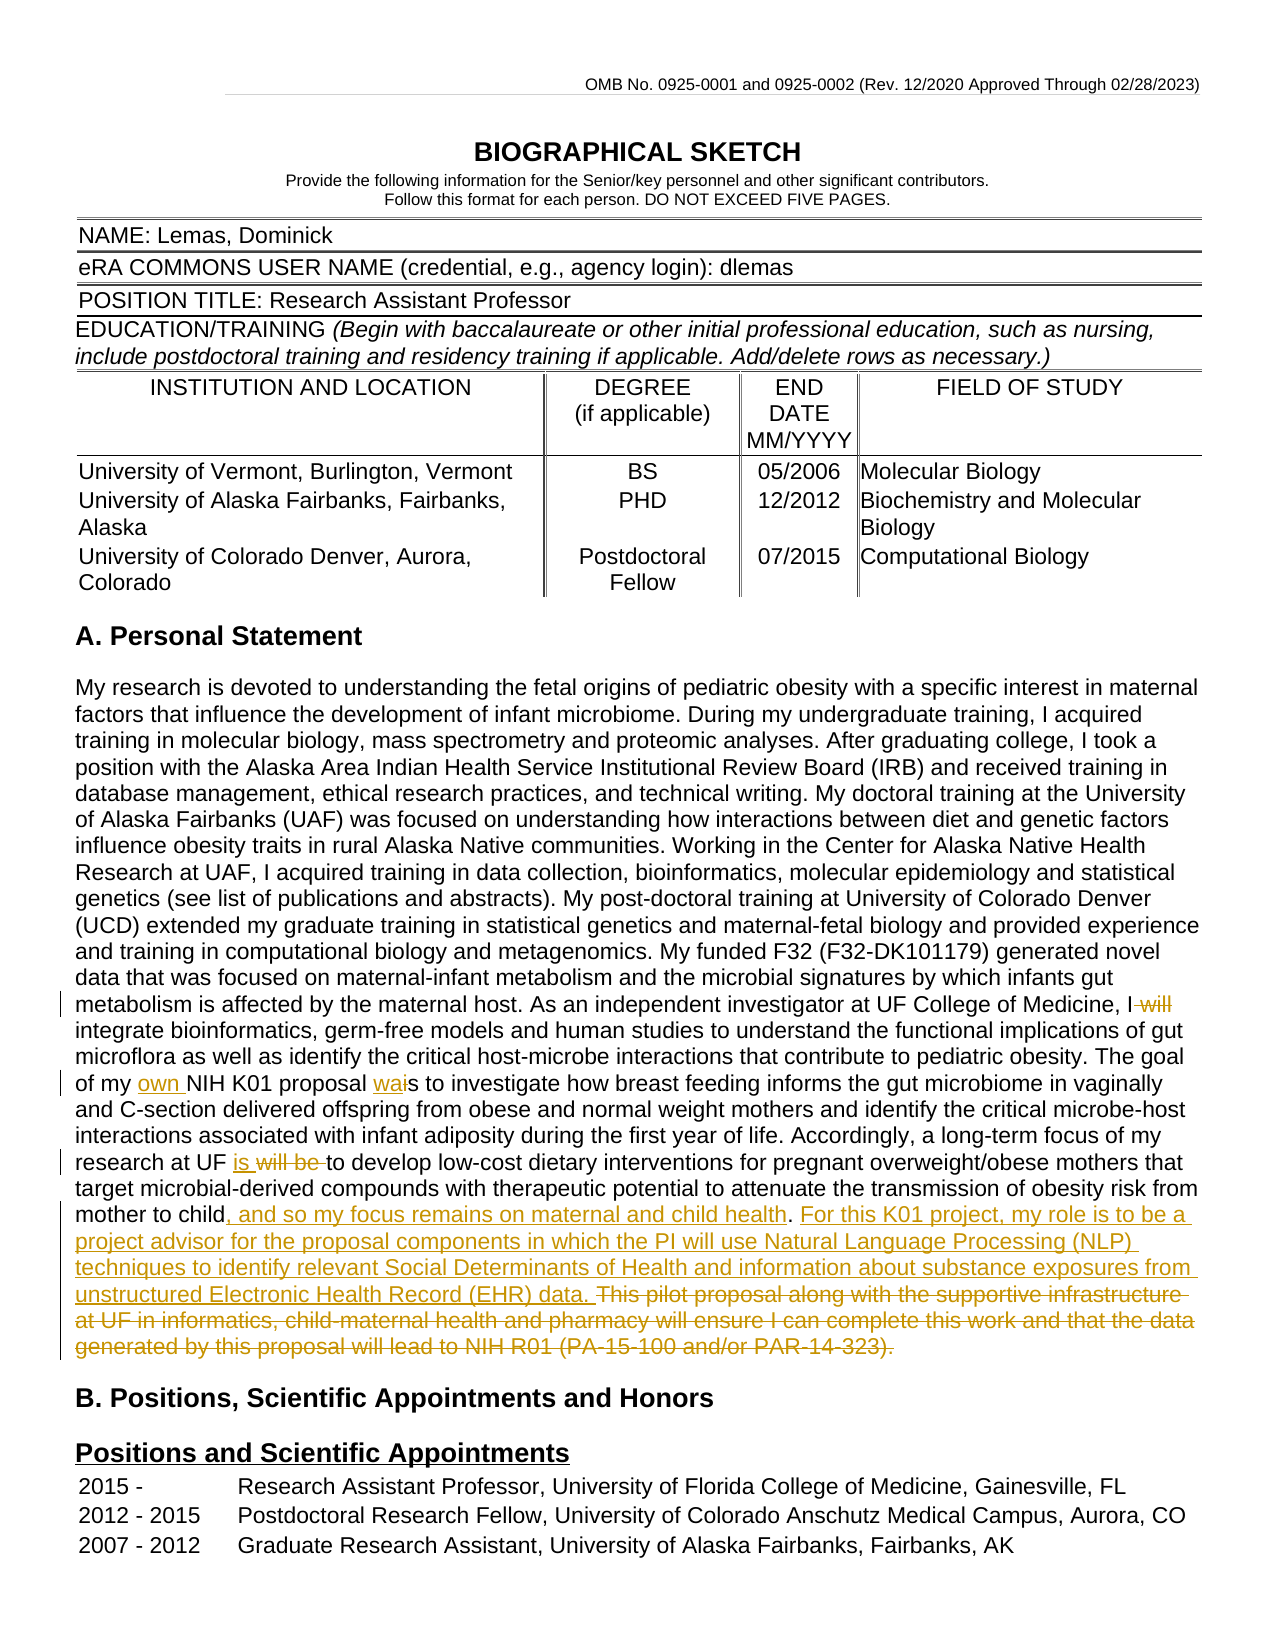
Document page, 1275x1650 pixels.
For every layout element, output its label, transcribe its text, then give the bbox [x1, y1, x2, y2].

table_header INSTITUTION AND LOCATION [77, 372, 545, 454]
table_cell PHD [547, 486, 739, 541]
table_header END DATE MM/YYYY [740, 370, 858, 454]
table_header 2015 - [77, 1471, 236, 1501]
table_cell Postdoctoral Fellow [547, 541, 739, 597]
text Positions and Scientific Appointments [75, 1437, 1200, 1468]
text Follow this format for each person. DO NOT EXCEED FIVE PAGES. [75, 190, 1200, 209]
subtitle A. Personal Statement [75, 620, 1200, 651]
table_cell Biochemistry and Molecular Biology [860, 486, 1202, 541]
table_cell eRA COMMONS USER NAME (credential, e.g., agency login): dlemas [77, 253, 1202, 282]
table_cell 07/2015 [742, 541, 857, 597]
table_cell POSITION TITLE: Research Assistant Professor [77, 286, 1202, 315]
table_cell 12/2012 [742, 486, 857, 541]
table_cell 2007 - 2012 [77, 1530, 236, 1559]
text My research is devoted to understanding the fetal origins of pediatric obesity with a specific interest in maternal factors that influence the development of infant microbiome. During my undergraduate training, I acquired training in molecular biology, mass spectrometry and proteomic analyses. After graduating college, I took a position with the Alaska Area Indian Health Service Institutional Review Board (IRB) and received training in database management, ethical research practices, and technical writing. My doctoral training at the University of Alaska Fairbanks (UAF) was focused on understanding how interactions between diet and genetic factors influence obesity traits in rural Alaska Native communities. Working in the Center for Alaska Native Health Research at UAF, I acquired training in data collection, bioinformatics, molecular epidemiology and statistical genetics (see list of publications and abstracts). My post-doctoral training at University of Colorado Denver (UCD) extended my graduate training in statistical genetics and maternal-fetal biology and provided experience and training in computational biology and metagenomics. My funded F32 (F32-DK101179) generated novel data that was focused on maternal-infant metabolism and the microbial signatures by which infants gut metabolism is affected by the maternal host. As an independent investigator at UF College of Medicine, I integrate bioinformatics, germ-free models and human studies to understand the functional implications of gut microflora as well as identify the critical host-microbe interactions that contribute to pediatric obesity. The goal of my NIH K01 proposal s to investigate how breast feeding informs the gut microbiome in vaginally and C-section delivered offspring from obese and normal weight mothers and identify the critical microbe-host interactions associated with infant adiposity during the first year of life. Accordingly, a long-term focus of my research at UF to develop low-cost dietary interventions for pregnant overweight/obese mothers that target microbial-derived compounds with therapeutic potential to attenuate the transmission of obesity risk from mother to child. [75, 674, 1200, 1359]
table_cell Postdoctoral Research Fellow, University of Colorado Anschutz Medical Campus, Aurora, CO [236, 1501, 1202, 1530]
table_header DEGREE (if applicable) [545, 372, 740, 454]
table_header Research Assistant Professor, University of Florida College of Medicine, Gainesville, FL [236, 1471, 1202, 1501]
subtitle B. Positions, Scientific Appointments and Honors [75, 1382, 1200, 1414]
text BIOGRAPHICAL SKETCH [75, 136, 1200, 167]
table_header NAME: Lemas, Dominick [77, 220, 1202, 249]
text Provide the following information for the Senior/key personnel and other significant contributors. [75, 171, 1200, 190]
table_cell Computational Biology [860, 541, 1202, 597]
table_cell University of Colorado Denver, Aurora, Colorado [77, 541, 543, 597]
table_cell University of Vermont, Burlington, Vermont [77, 456, 543, 486]
text EDUCATION/TRAINING (Begin with baccalaureate or other initial professional education, such as nursing, include postdoctoral training and residency training if applicable. Add/delete rows as necessary.) [75, 316, 1200, 369]
table_cell Molecular Biology [860, 456, 1202, 486]
table_cell BS [547, 456, 739, 486]
table_cell Graduate Research Assistant, University of Alaska Fairbanks, Fairbanks, AK [236, 1530, 1202, 1559]
table_cell 05/2006 [742, 456, 857, 486]
table_cell 2012 - 2015 [77, 1501, 236, 1530]
table_header FIELD OF STUDY [858, 372, 1202, 454]
table_cell University of Alaska Fairbanks, Fairbanks, Alaska [77, 486, 543, 541]
text OMB No. 0925-0001 and 0925-0002 (Rev. 12/2020 Approved Through 02/28/2023) [75, 75, 1200, 113]
